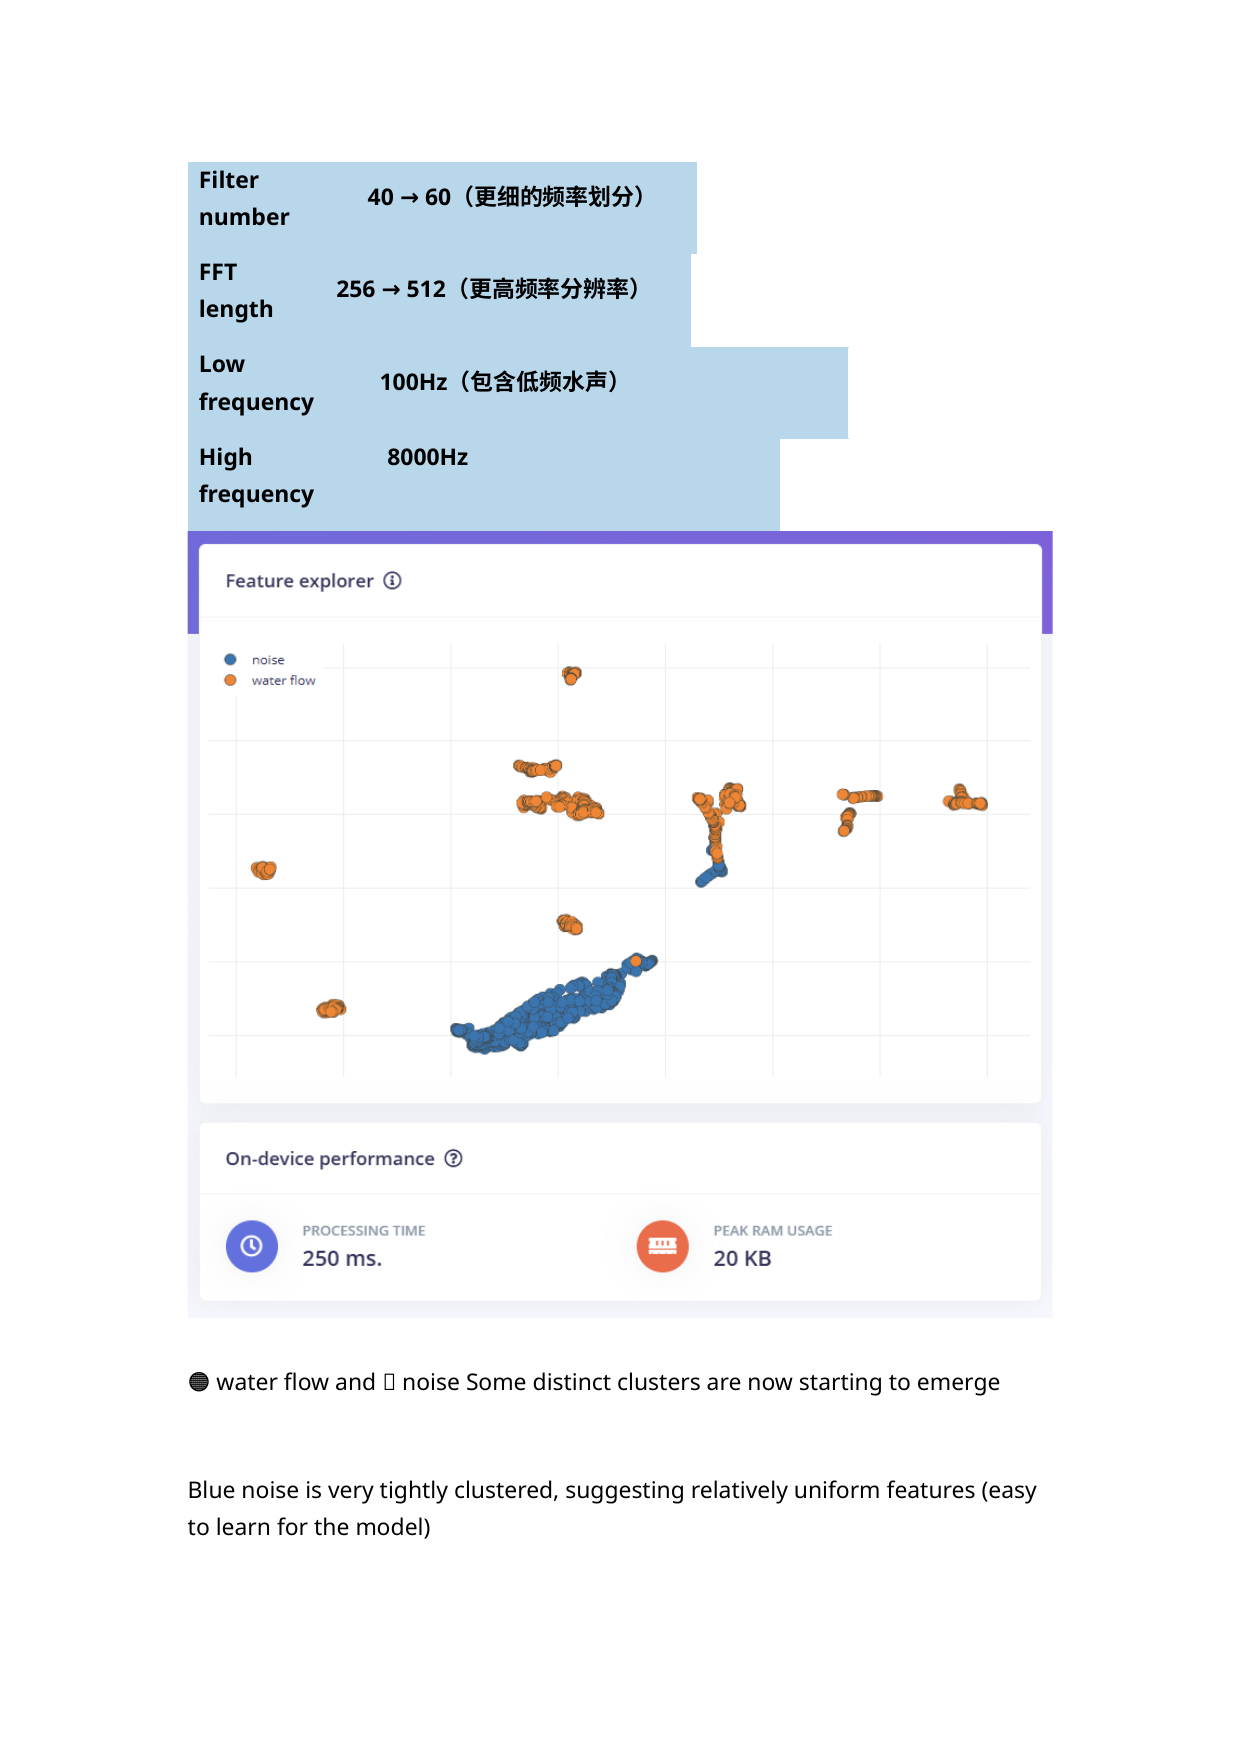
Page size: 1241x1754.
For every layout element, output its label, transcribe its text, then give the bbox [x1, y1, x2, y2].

text 🟠 water flow and 🔵 noise Some distinct clusters are now starting to emerge [187, 1365, 1053, 1398]
text Blue noise is very tightly clustered, suggesting relatively uniform features (easy to learn for the model) [187, 1473, 1053, 1543]
table_header 8000Hz [370, 440, 780, 531]
table_header 40 → 60（更细的频率划分） [350, 163, 697, 253]
table_header Filter number [188, 163, 350, 253]
table_header High frequency [188, 440, 370, 531]
table_header 100Hz（包含低频水声） [362, 348, 848, 438]
table_header Low frequency [188, 348, 362, 438]
table_header 256 → 512（更高频率分辨率） [319, 255, 691, 346]
picture [187, 531, 1053, 1318]
table_header FFT length [188, 255, 319, 346]
